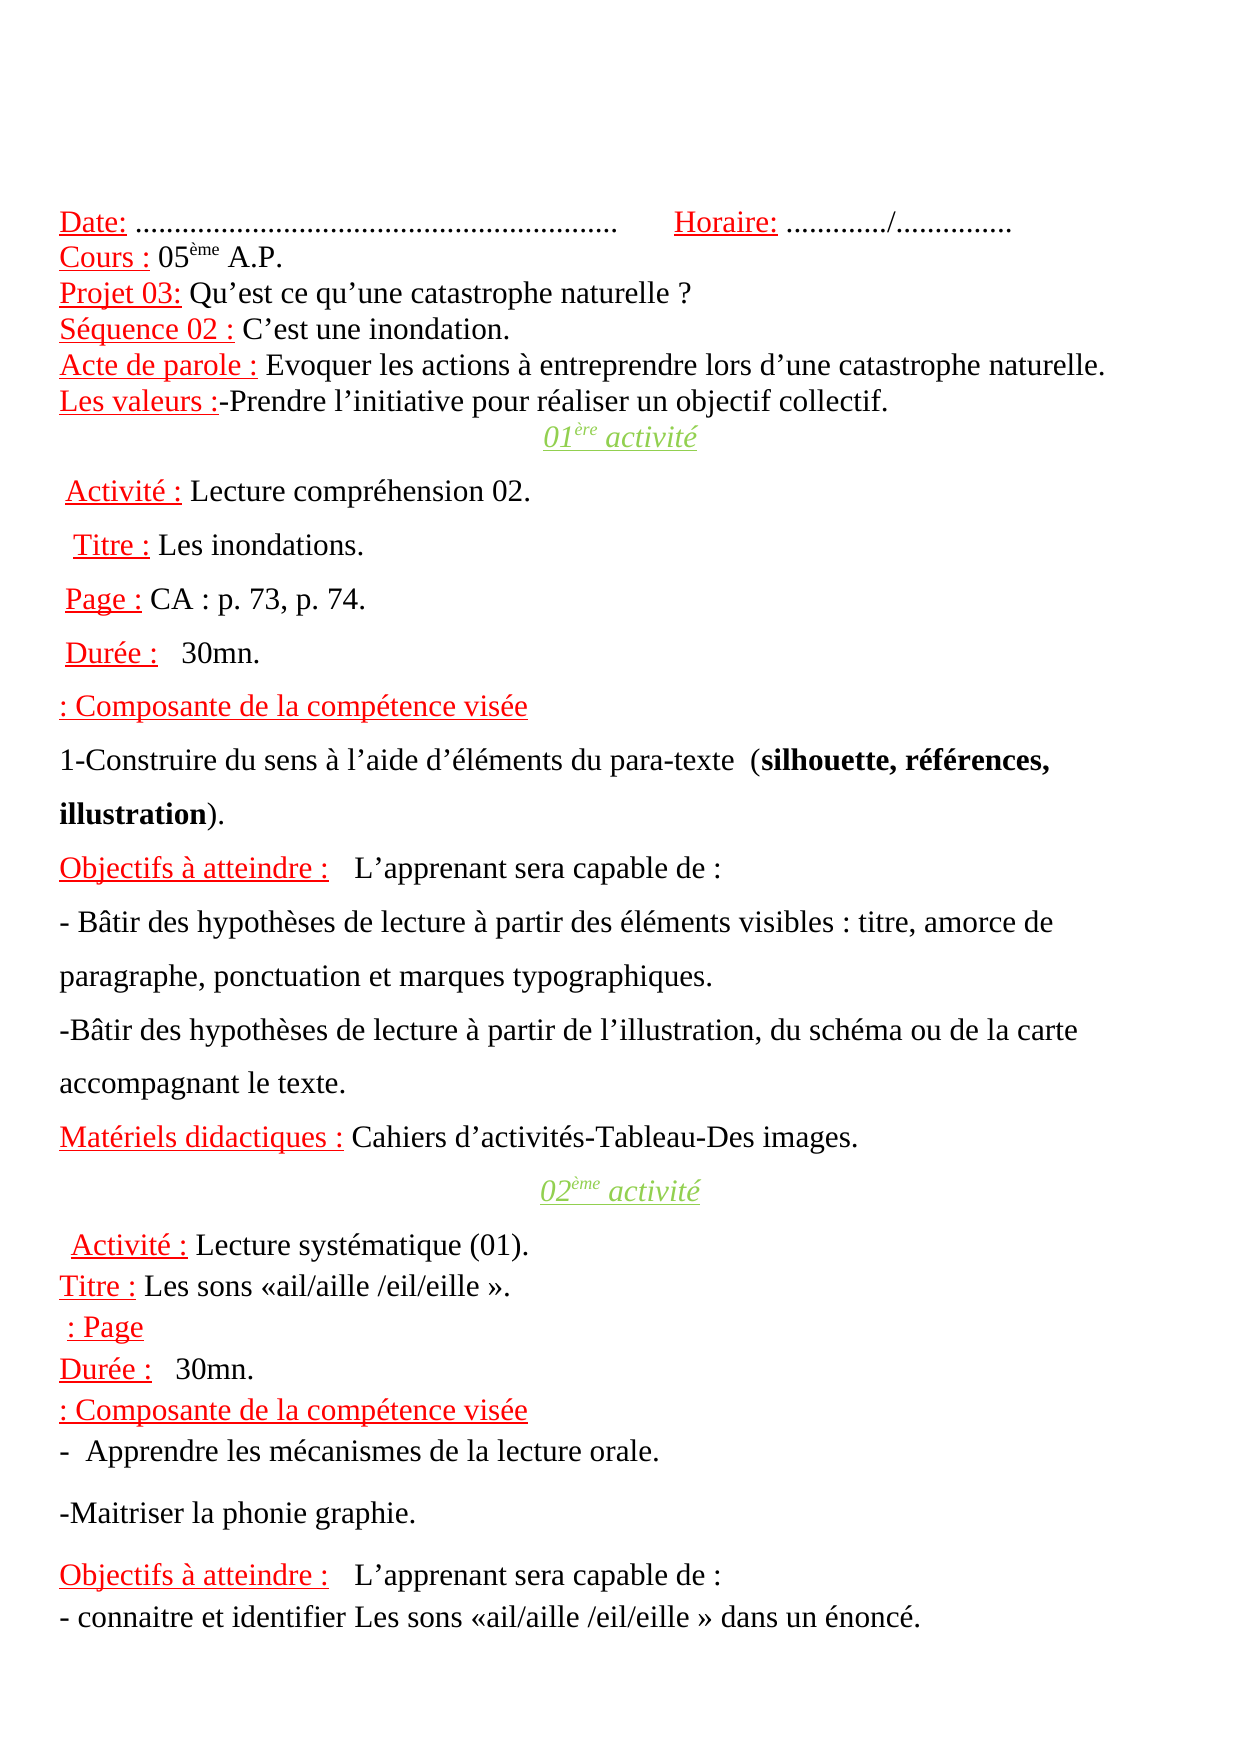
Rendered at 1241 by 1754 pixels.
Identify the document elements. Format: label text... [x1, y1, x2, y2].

text Date: .............................................................. Horaire: ............./............... [59, 203, 1181, 239]
text Cours : 05ème A.P. [59, 239, 1181, 275]
text - Bâtir des hypothèses de lecture à partir des éléments visibles : titre, amorce de paragraphe, ponctuation et marques typographiques. [59, 903, 1181, 993]
text -Bâtir des hypothèses de lecture à partir de l’illustration, du schéma ou de la carte accompagnant le texte. [59, 1011, 1181, 1101]
text Activité : Lecture systématique (01). [0, 1226, 1181, 1262]
text 01ère activité [59, 418, 1181, 454]
text Séquence 02 : C’est une inondation. [59, 311, 1181, 347]
text Page : CA : p. 73, p. 74. [65, 580, 1181, 616]
text Acte de parole : Evoquer les actions à entreprendre lors d’une catastrophe naturelle. [59, 347, 1181, 382]
text Activité : Lecture compréhension 02. [65, 472, 1181, 508]
text 02ème activité [59, 1172, 1181, 1208]
text - connaitre et identifier Les sons «ail/aille /eil/eille » dans un énoncé. [59, 1598, 1181, 1634]
text Durée : 30mn. [65, 634, 1181, 670]
text Matériels didactiques : Cahiers d’activités-Tableau-Des images. [59, 1118, 1181, 1154]
text Composante de la compétence visée : [59, 688, 1240, 724]
text Titre : Les inondations. [65, 526, 1181, 562]
text - Apprendre les mécanismes de la lecture orale. [59, 1432, 1181, 1468]
text Composante de la compétence visée : [59, 1391, 1240, 1427]
text Objectifs à atteindre : L’apprenant sera capable de : [59, 849, 1181, 885]
text Titre : Les sons «ail/aille /eil/eille ». [59, 1267, 1181, 1303]
text Les valeurs :-Prendre l’initiative pour réaliser un objectif collectif. [59, 382, 1181, 418]
text -Maitriser la phonie graphie. [59, 1494, 1181, 1531]
text Projet 03: Qu’est ce qu’une catastrophe naturelle ? [59, 275, 1181, 311]
text Objectifs à atteindre : L’apprenant sera capable de : [59, 1557, 1181, 1593]
text 1-Construire du sens à l’aide d’éléments du para-texte (silhouette, références, illustration). [59, 742, 1181, 831]
text Page : [59, 1309, 1240, 1345]
text Durée : 30mn. [59, 1350, 1181, 1386]
